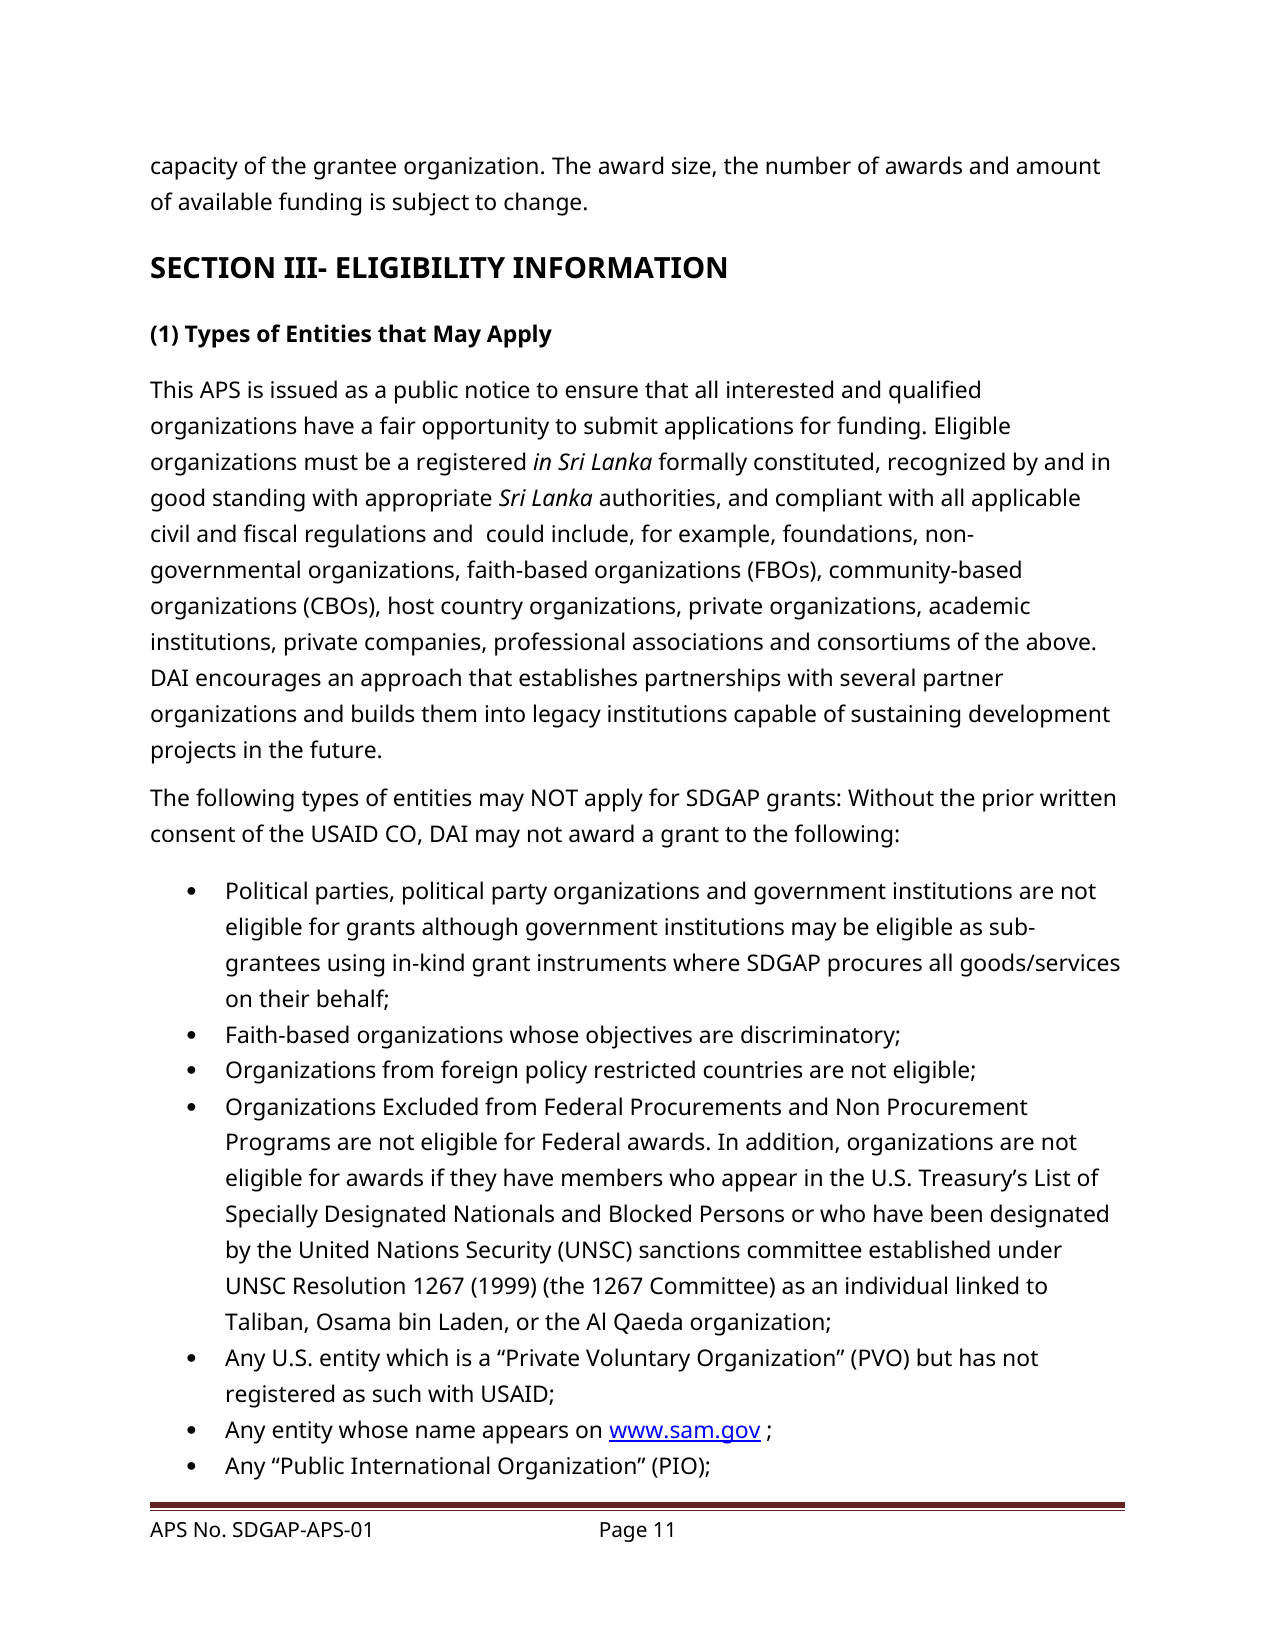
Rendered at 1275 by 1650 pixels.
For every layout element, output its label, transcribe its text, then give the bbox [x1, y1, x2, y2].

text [150, 150, 1125, 217]
list Faith-based organizations whose objectives are discriminatory; [187, 1018, 1125, 1050]
list (1) Types of Entities that May Apply [150, 317, 1125, 349]
list Organizations Excluded from Federal Procurements and Non Procurement Programs are not eligible for Federal awards. In addition, organizations are not eligible for awards if they have members who appear in the U.S. Treasury’s List of Specially Designated Nationals and Blocked Persons or who have been designated by the United Nations Security (UNSC) sanctions committee established under UNSC Resolution 1267 (1999) (the 1267 Committee) as an individual linked to Taliban, Osama bin Laden, or the Al Qaeda organization; [187, 1090, 1125, 1337]
text The following types of entities may NOT apply for SDGAP grants: Without the prior written consent of the USAID CO, DAI may not award a grant to the following: [150, 782, 1125, 849]
list Any U.S. entity which is a “Private Voluntary Organization” (PVO) but has not registered as such with USAID; [187, 1342, 1125, 1409]
list Any “Public International Organization” (PIO); [187, 1450, 1125, 1481]
list This APS is issued as a public notice to ensure that all interested and qualified organizations have a fair opportunity to submit applications for funding. Eligible organizations must be a registered in Sri Lanka formally constituted, recognized by and in good standing with appropriate Sri Lanka authorities, and compliant with all applicable civil and fiscal regulations and could include, for example, foundations, non-governmental organizations, faith-based organizations (FBOs), community-based organizations (CBOs), host country organizations, private organizations, academic institutions, private companies, professional associations and consortiums of the above. DAI encourages an approach that establishes partnerships with several partner organizations and builds them into legacy institutions capable of sustaining development projects in the future. [150, 374, 1125, 765]
list Any entity whose name appears on www.sam.gov ; [187, 1414, 1125, 1445]
subtitle SECTION III- ELIGIBILITY INFORMATION [150, 247, 1125, 287]
list Political parties, political party organizations and government institutions are not eligible for grants although government institutions may be eligible as sub-grantees using in-kind grant instruments where SDGAP procures all goods/services on their behalf; [187, 875, 1125, 1014]
list Organizations from foreign policy restricted countries are not eligible; [187, 1054, 1125, 1086]
